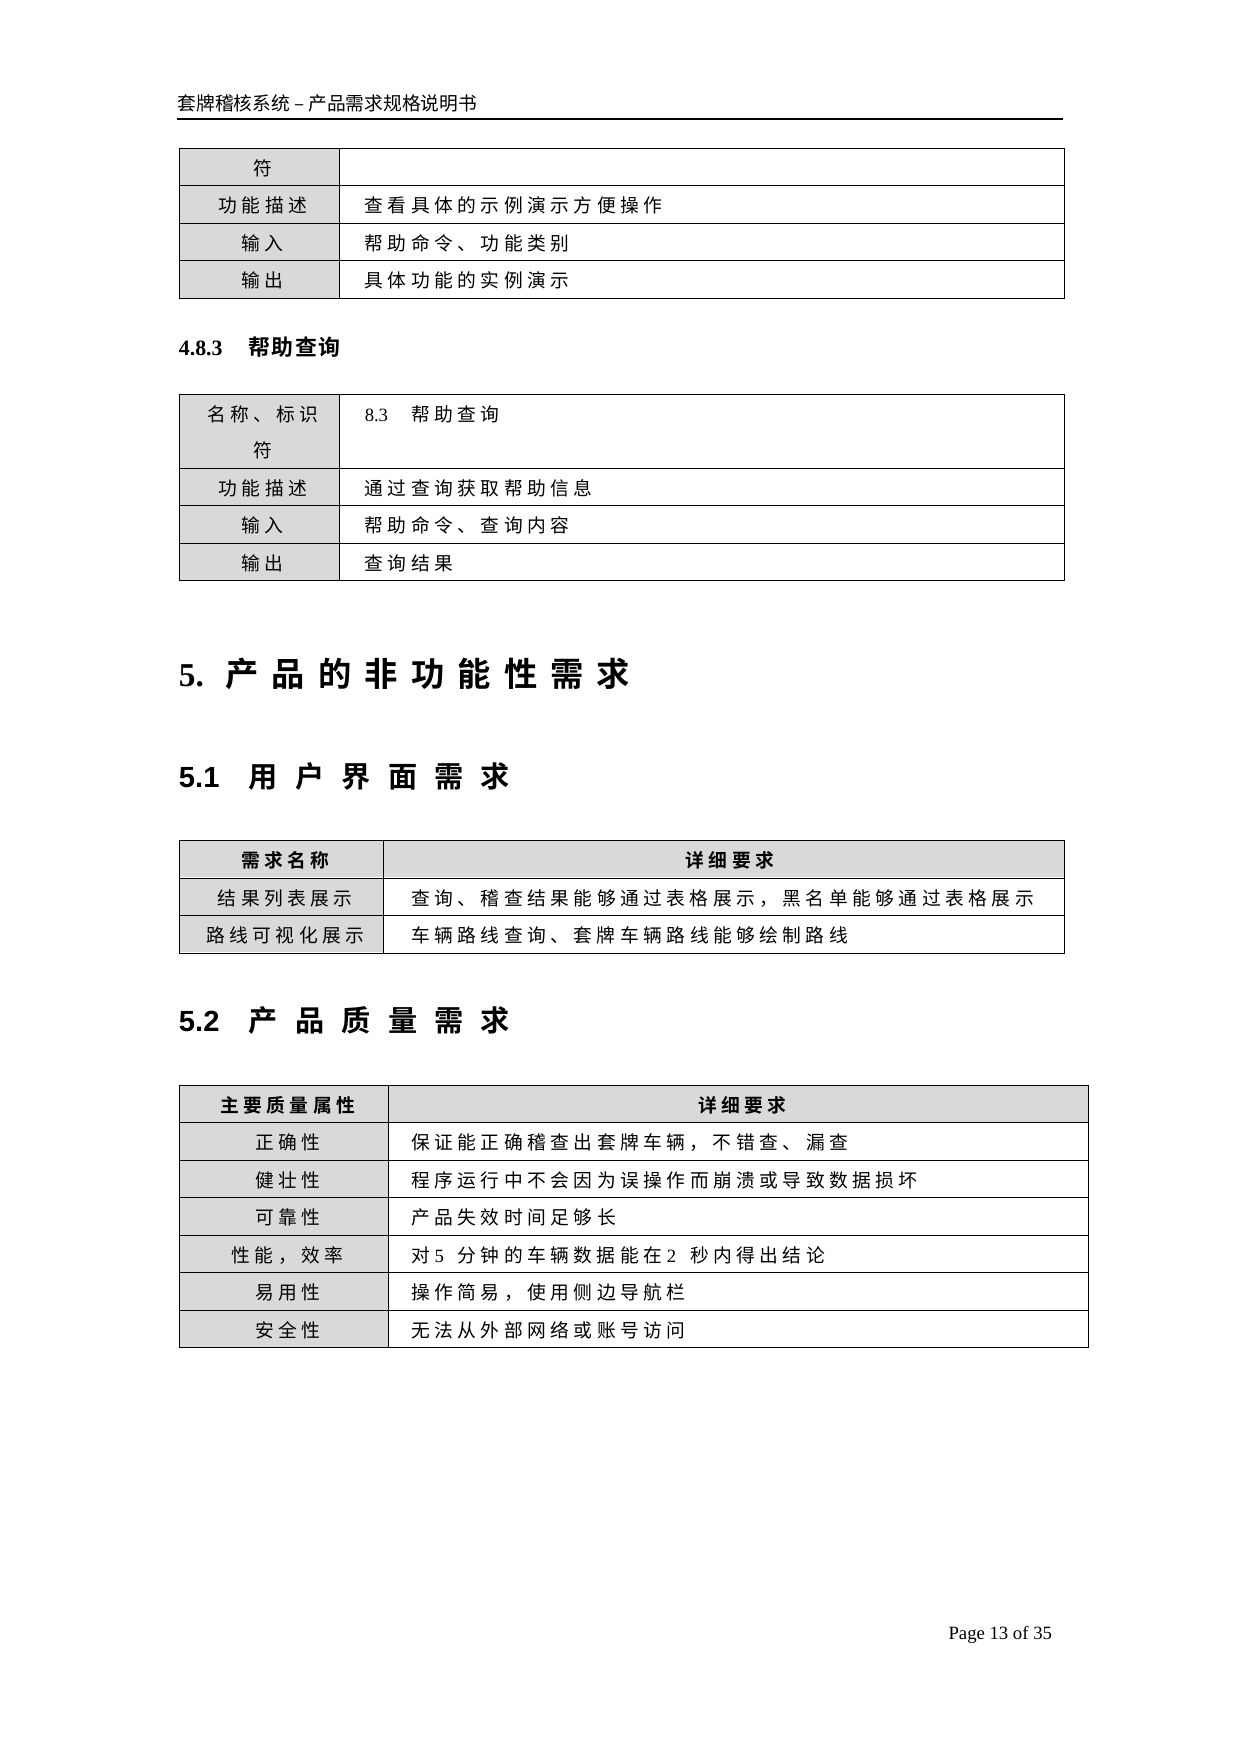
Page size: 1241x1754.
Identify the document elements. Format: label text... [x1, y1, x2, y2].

table_header 详细要求 [384, 841, 1064, 877]
table_cell 帮助命令、查询内容 [340, 506, 1064, 543]
subtitle 5. 产品的非功能性需求 [179, 636, 1061, 709]
table_cell 查看具体的示例演示方便操作 [340, 186, 1064, 223]
table_header 需求名称 [180, 841, 383, 877]
table_cell 查询结果 [340, 544, 1064, 580]
table_cell 保证能正确稽查出套牌车辆，不错查、漏查 [389, 1123, 1088, 1160]
table_cell 程序运行中不会因为误操作而崩溃或导致数据损坏 [389, 1161, 1088, 1197]
table_cell 输出 [180, 544, 339, 580]
table_cell 健壮性 [180, 1161, 388, 1197]
table_cell 帮助命令、功能类别 [340, 224, 1064, 260]
table_cell 正确性 [180, 1123, 388, 1160]
table_cell 安全性 [180, 1311, 388, 1347]
table_header 名称、标识符 [180, 149, 339, 185]
table_cell 通过查询获取帮助信息 [340, 469, 1064, 505]
table_header 名称、标识符 [180, 395, 339, 468]
table_header 8.2示例演示 [340, 149, 1064, 185]
table_header 主要质量属性 [180, 1086, 388, 1122]
table_cell 对5分钟的车辆数据能在2秒内得出结论 [389, 1236, 1088, 1272]
table_header 8.3帮助查询 [340, 395, 1064, 468]
subtitle 4.8.3 帮助查询 [179, 328, 1061, 364]
table_cell 结果列表展示 [180, 879, 383, 915]
table_cell 输入 [180, 506, 339, 543]
table_cell 功能描述 [180, 186, 339, 223]
table_header 详细要求 [389, 1086, 1088, 1122]
table_cell 无法从外部网络或账号访问 [389, 1311, 1088, 1347]
table_cell 产品失效时间足够长 [389, 1198, 1088, 1235]
table_cell 性能，效率 [180, 1236, 388, 1272]
table_cell 输入 [180, 224, 339, 260]
table_cell 易用性 [180, 1273, 388, 1310]
table_cell 操作简易，使用侧边导航栏 [389, 1273, 1088, 1310]
table_cell 具体功能的实例演示 [340, 261, 1064, 298]
subtitle 5.2 产品质量需求 [179, 983, 1061, 1056]
table_cell 车辆路线查询、套牌车辆路线能够绘制路线 [384, 916, 1064, 952]
table_cell 路线可视化展示 [180, 916, 383, 952]
table_cell 可靠性 [180, 1198, 388, 1235]
table_cell 查询、稽查结果能够通过表格展示，黑名单能够通过表格展示 [384, 879, 1064, 915]
subtitle 5.1 用户界面需求 [179, 738, 1061, 811]
table_cell 输出 [180, 261, 339, 298]
table_cell 功能描述 [180, 469, 339, 505]
